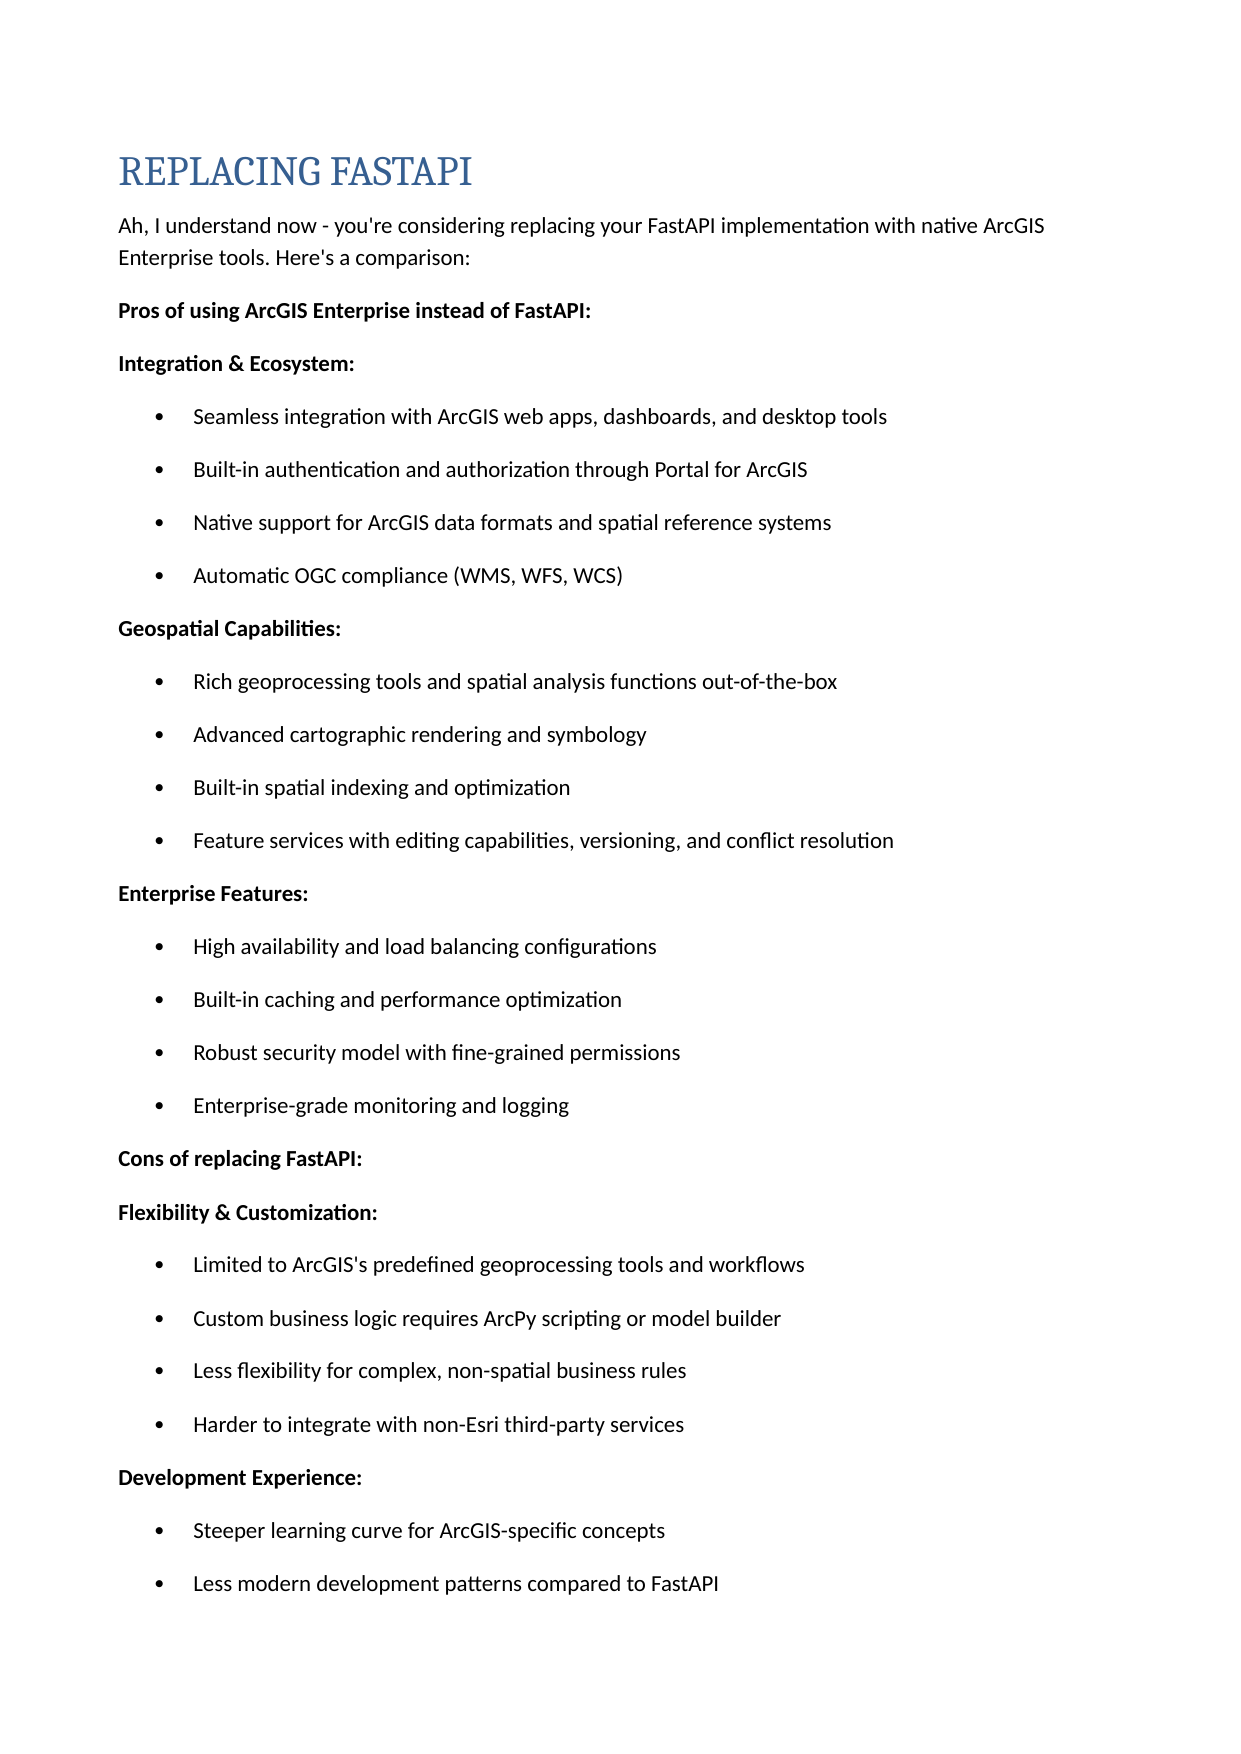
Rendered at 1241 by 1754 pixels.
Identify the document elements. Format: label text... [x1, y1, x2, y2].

list Native support for ArcGIS data formats and spatial reference systems [156, 508, 1122, 536]
text Pros of using ArcGIS Enterprise instead of FastAPI: [118, 296, 1122, 324]
list Seamless integration with ArcGIS web apps, dashboards, and desktop tools [156, 402, 1122, 430]
subtitle REPLACING FASTAPI [118, 148, 1122, 196]
text Development Experience: [118, 1463, 1122, 1491]
list Built-in spatial indexing and optimization [156, 773, 1122, 801]
list Less modern development patterns compared to FastAPI [156, 1569, 1122, 1597]
list Custom business logic requires ArcPy scripting or model builder [156, 1304, 1122, 1332]
text Enterprise Features: [118, 879, 1122, 907]
list Advanced cartographic rendering and symbology [156, 720, 1122, 748]
list Steeper learning curve for ArcGIS-specific concepts [156, 1516, 1122, 1544]
list Robust security model with fine-grained permissions [156, 1038, 1122, 1067]
list Automatic OGC compliance (WMS, WFS, WCS) [156, 561, 1122, 589]
text Ah, I understand now - you're considering replacing your FastAPI implementation with native ArcGIS Enterprise tools. Here's a comparison: [118, 211, 1122, 271]
list Less flexibility for complex, non-spatial business rules [156, 1357, 1122, 1385]
list Built-in authentication and authorization through Portal for ArcGIS [156, 455, 1122, 483]
list Enterprise-grade monitoring and logging [156, 1092, 1122, 1119]
text Integration & Ecosystem: [118, 349, 1122, 377]
list Feature services with editing capabilities, versioning, and conflict resolution [156, 826, 1122, 854]
list Built-in caching and performance optimization [156, 986, 1122, 1013]
text Cons of replacing FastAPI: [118, 1144, 1122, 1173]
text Flexibility & Customization: [118, 1198, 1122, 1226]
list Limited to ArcGIS's predefined geoprocessing tools and workflows [156, 1251, 1122, 1279]
list Harder to integrate with non-Esri third-party services [156, 1410, 1122, 1438]
text Geospatial Capabilities: [118, 614, 1122, 642]
list Rich geoprocessing tools and spatial analysis functions out-of-the-box [156, 667, 1122, 695]
list High availability and load balancing configurations [156, 932, 1122, 961]
